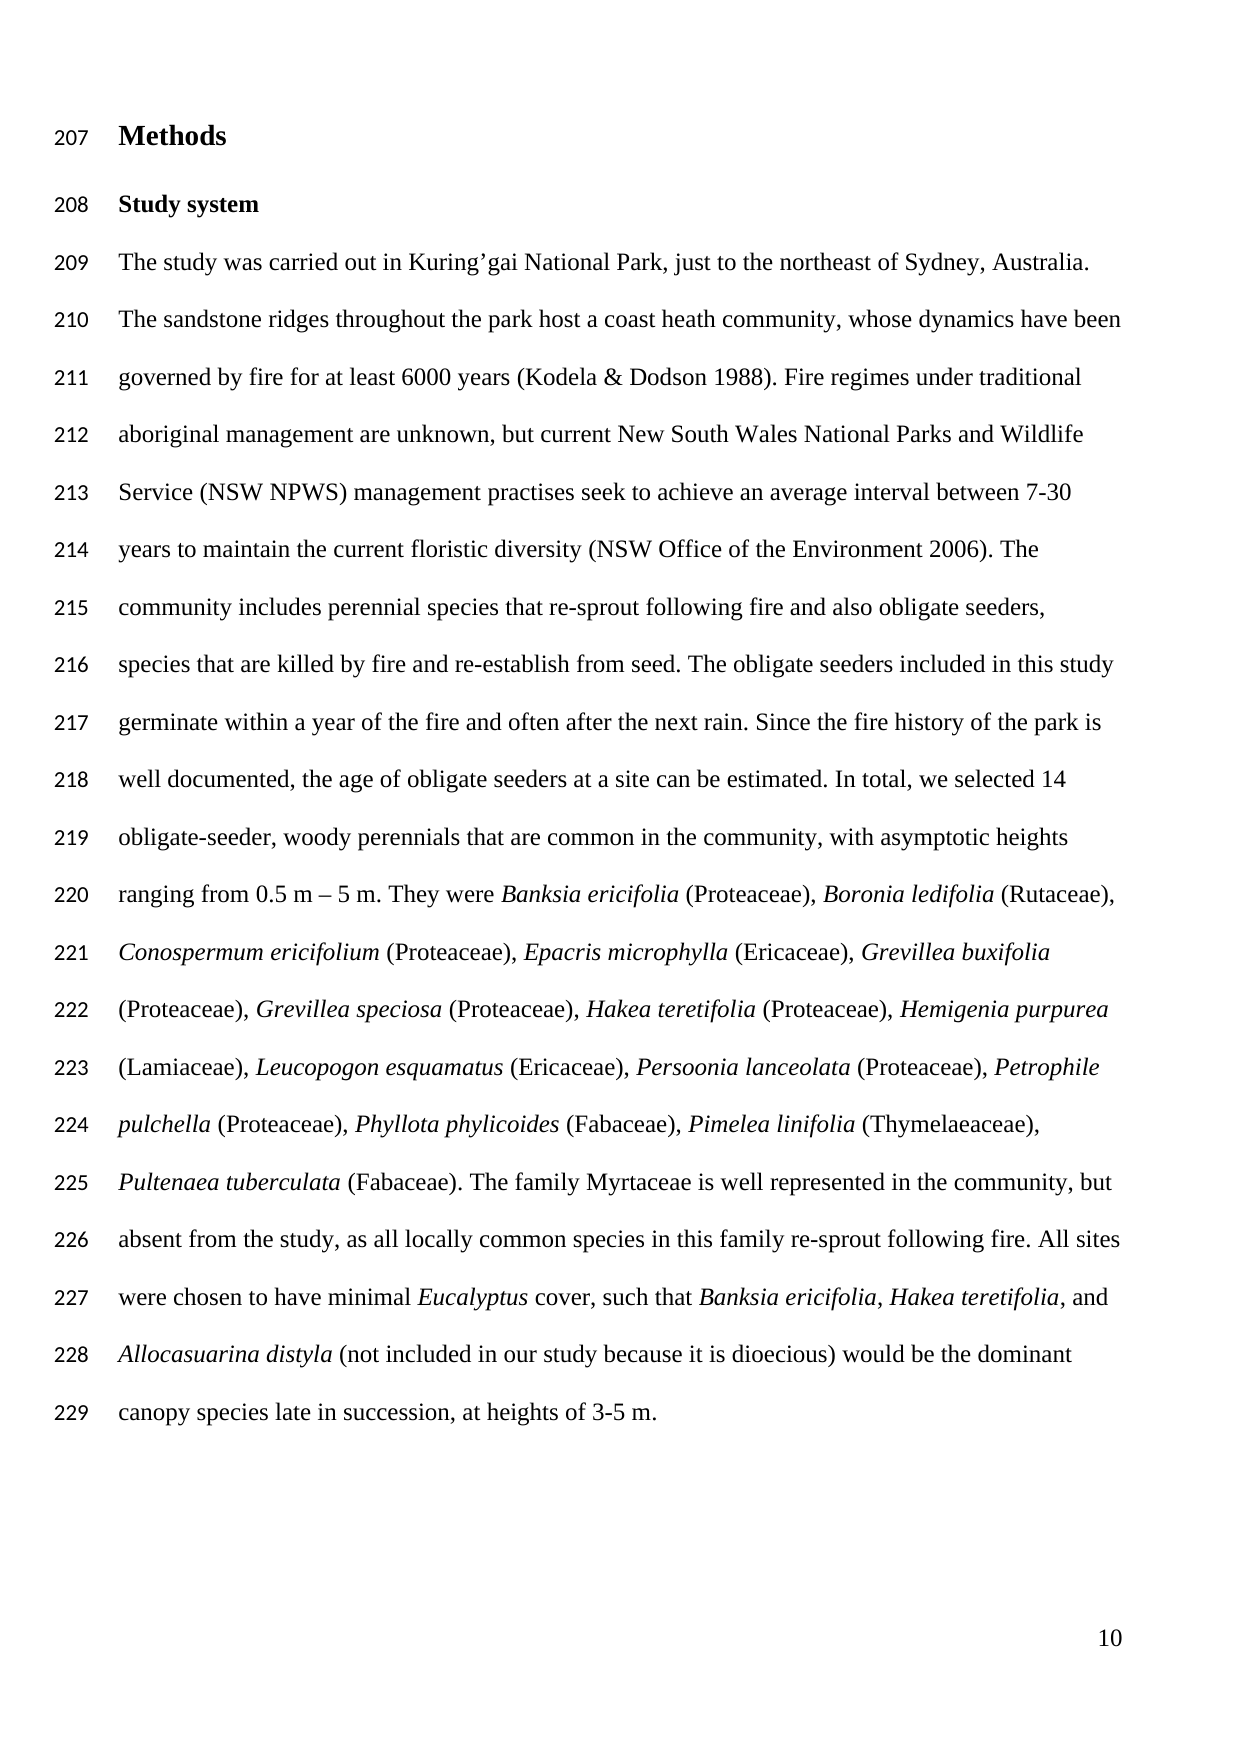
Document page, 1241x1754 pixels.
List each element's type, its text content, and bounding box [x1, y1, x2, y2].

subtitle Study system [118, 189, 1122, 218]
subtitle Methods [118, 118, 1122, 152]
